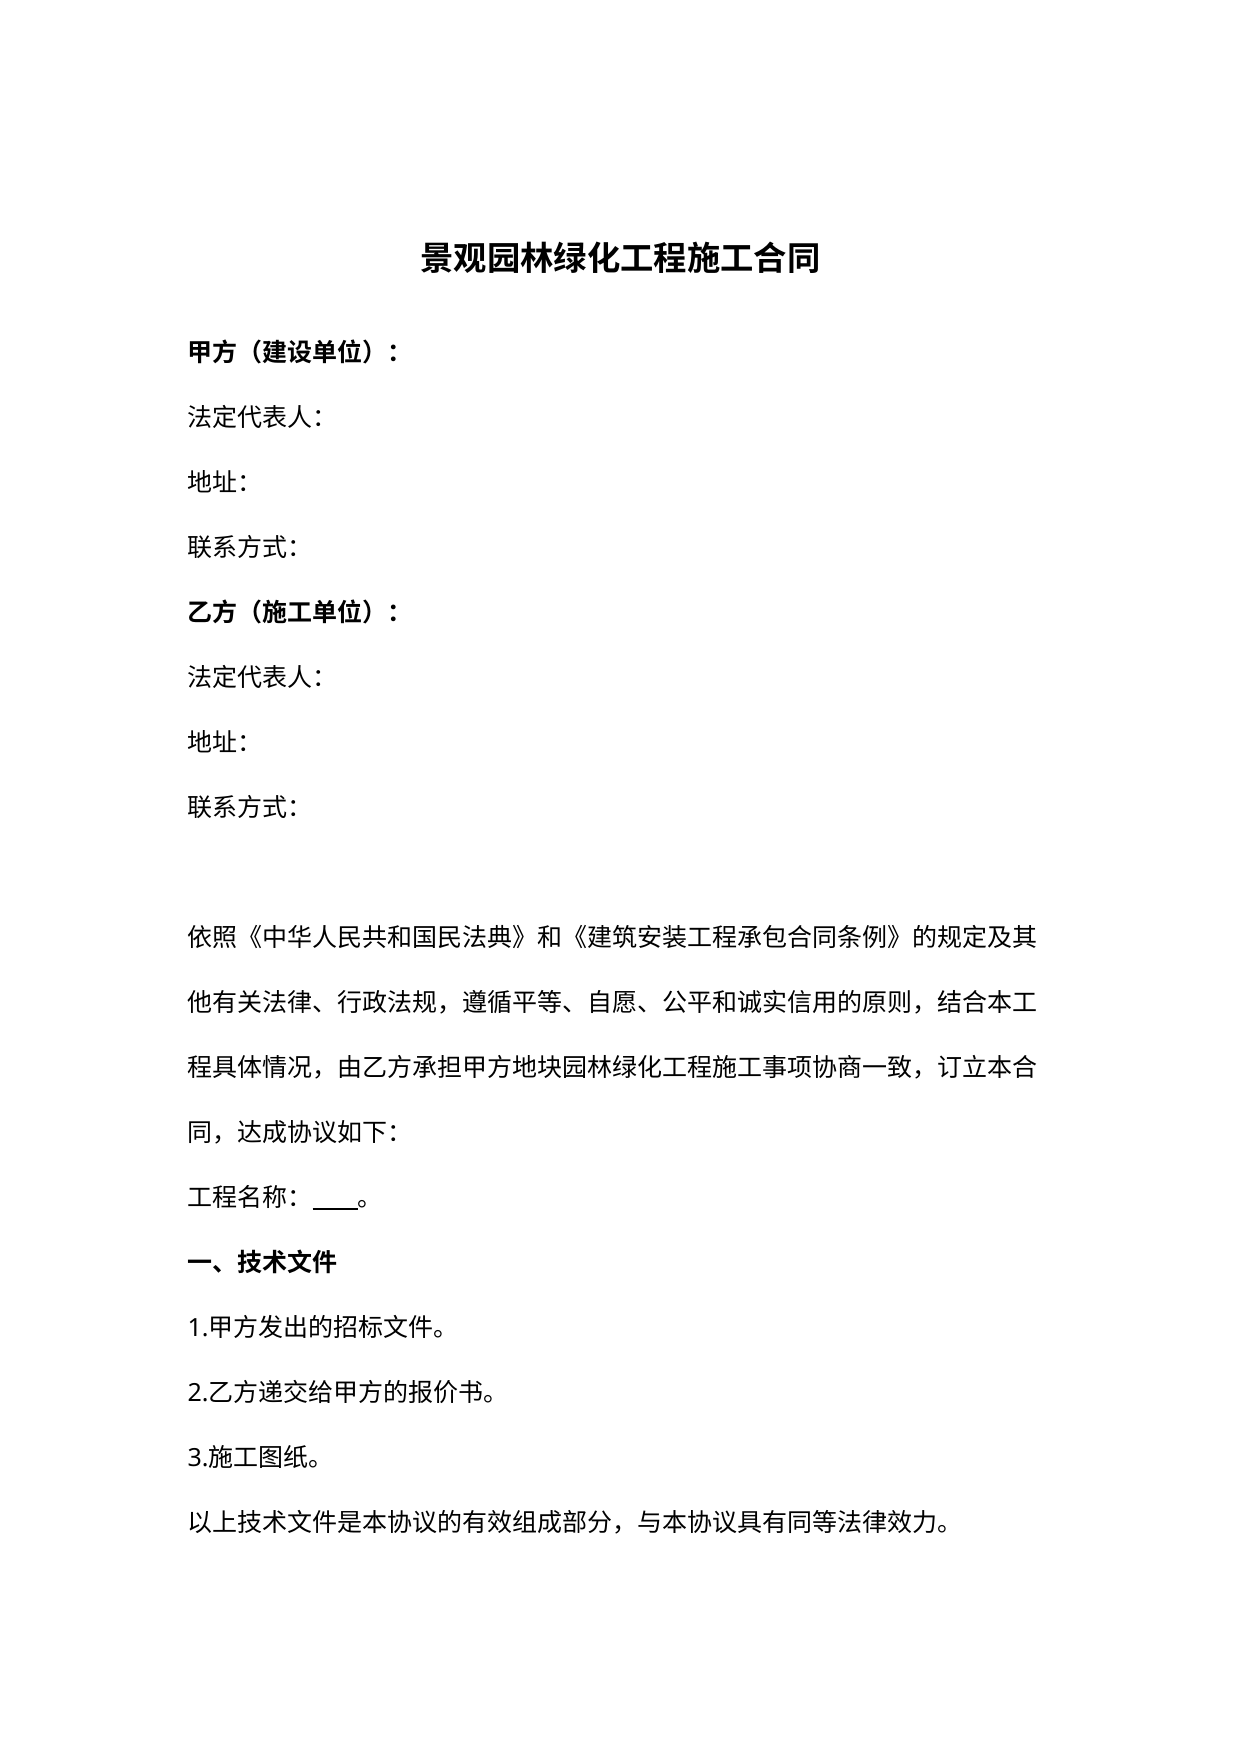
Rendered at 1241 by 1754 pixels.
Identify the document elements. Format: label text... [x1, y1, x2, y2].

text 联系方式： [187, 773, 1053, 838]
text 2.乙方递交给甲方的报价书。 [187, 1358, 1053, 1423]
text 联系方式： [187, 513, 1053, 578]
subtitle 景观园林绿化工程施工合同 [187, 224, 1053, 289]
text 地址： [187, 708, 1053, 773]
text 法定代表人： [187, 643, 1053, 708]
text 1.甲方发出的招标文件。 [187, 1293, 1053, 1358]
text 以上技术文件是本协议的有效组成部分，与本协议具有同等法律效力。 [187, 1488, 1053, 1553]
text 法定代表人： [187, 383, 1053, 448]
text 工程名称： 。 [187, 1163, 1053, 1228]
text 地址： [187, 448, 1053, 513]
text 甲方（建设单位）： [187, 318, 1053, 383]
text 3.施工图纸。 [187, 1423, 1053, 1488]
text 乙方（施工单位）： [187, 578, 1053, 643]
subtitle 一、技术文件 [187, 1228, 1053, 1293]
text 依照《中华人民共和国民法典》和《建筑安装工程承包合同条例》的规定及其他有关法律、行政法规，遵循平等、自愿、公平和诚实信用的原则，结合本工程具体情况，由乙方承担甲方地块园林绿化工程施工事项协商一致，订立本合同，达成协议如下： [187, 903, 1053, 1163]
